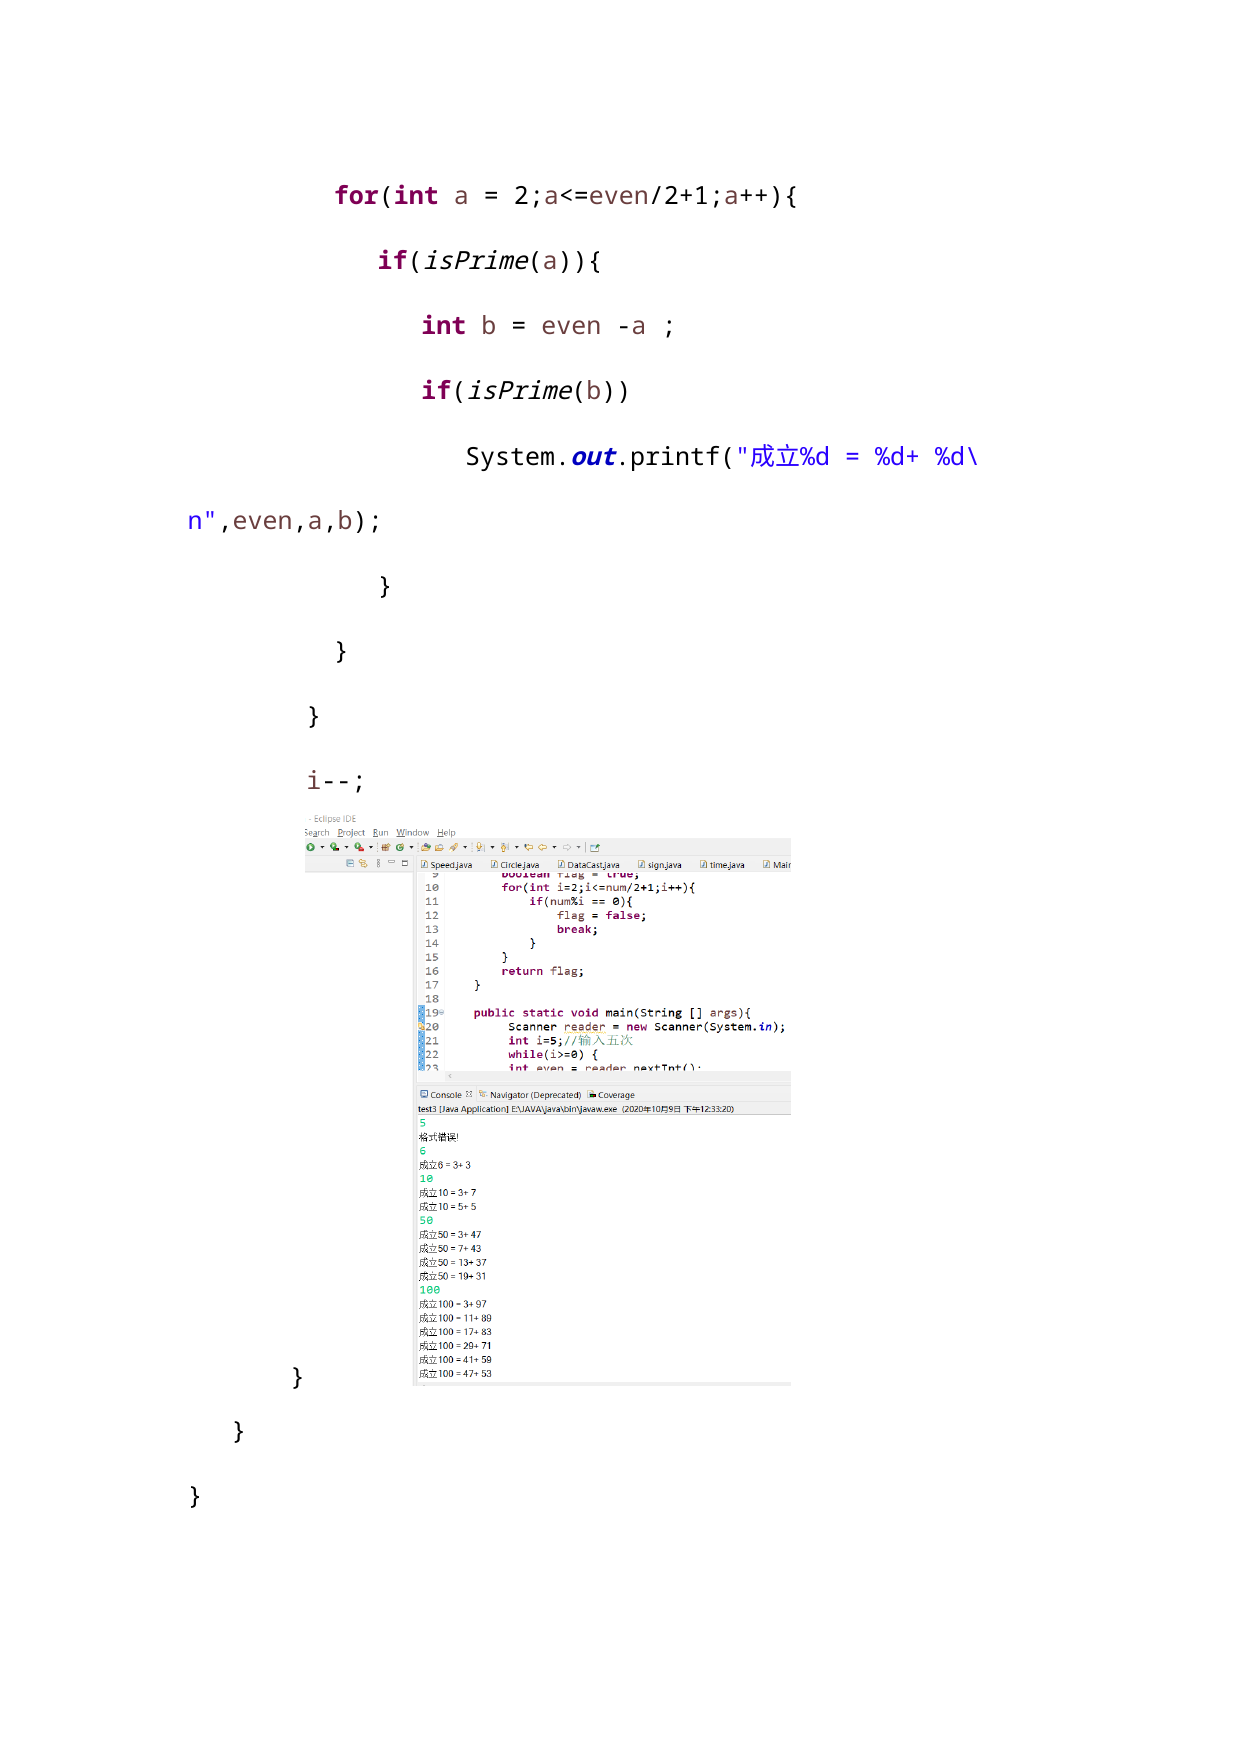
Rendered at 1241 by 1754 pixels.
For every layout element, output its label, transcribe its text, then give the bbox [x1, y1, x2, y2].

text if(isPrime(b)) [187, 357, 1125, 422]
text int b = even -a ; [187, 292, 1125, 357]
text } [187, 682, 1125, 747]
text i--; [187, 747, 1125, 812]
text } [187, 617, 1125, 682]
text } [187, 1462, 1125, 1527]
text for(int a = 2;a<=even/2+1;a++){ [187, 162, 1125, 227]
picture [305, 812, 791, 1386]
text } [187, 1397, 1125, 1462]
text if(isPrime(a)){ [187, 227, 1125, 292]
text System.out.printf("成立%d = %d+ %d\n",even,a,b); [187, 422, 1125, 552]
text } [187, 552, 1125, 617]
